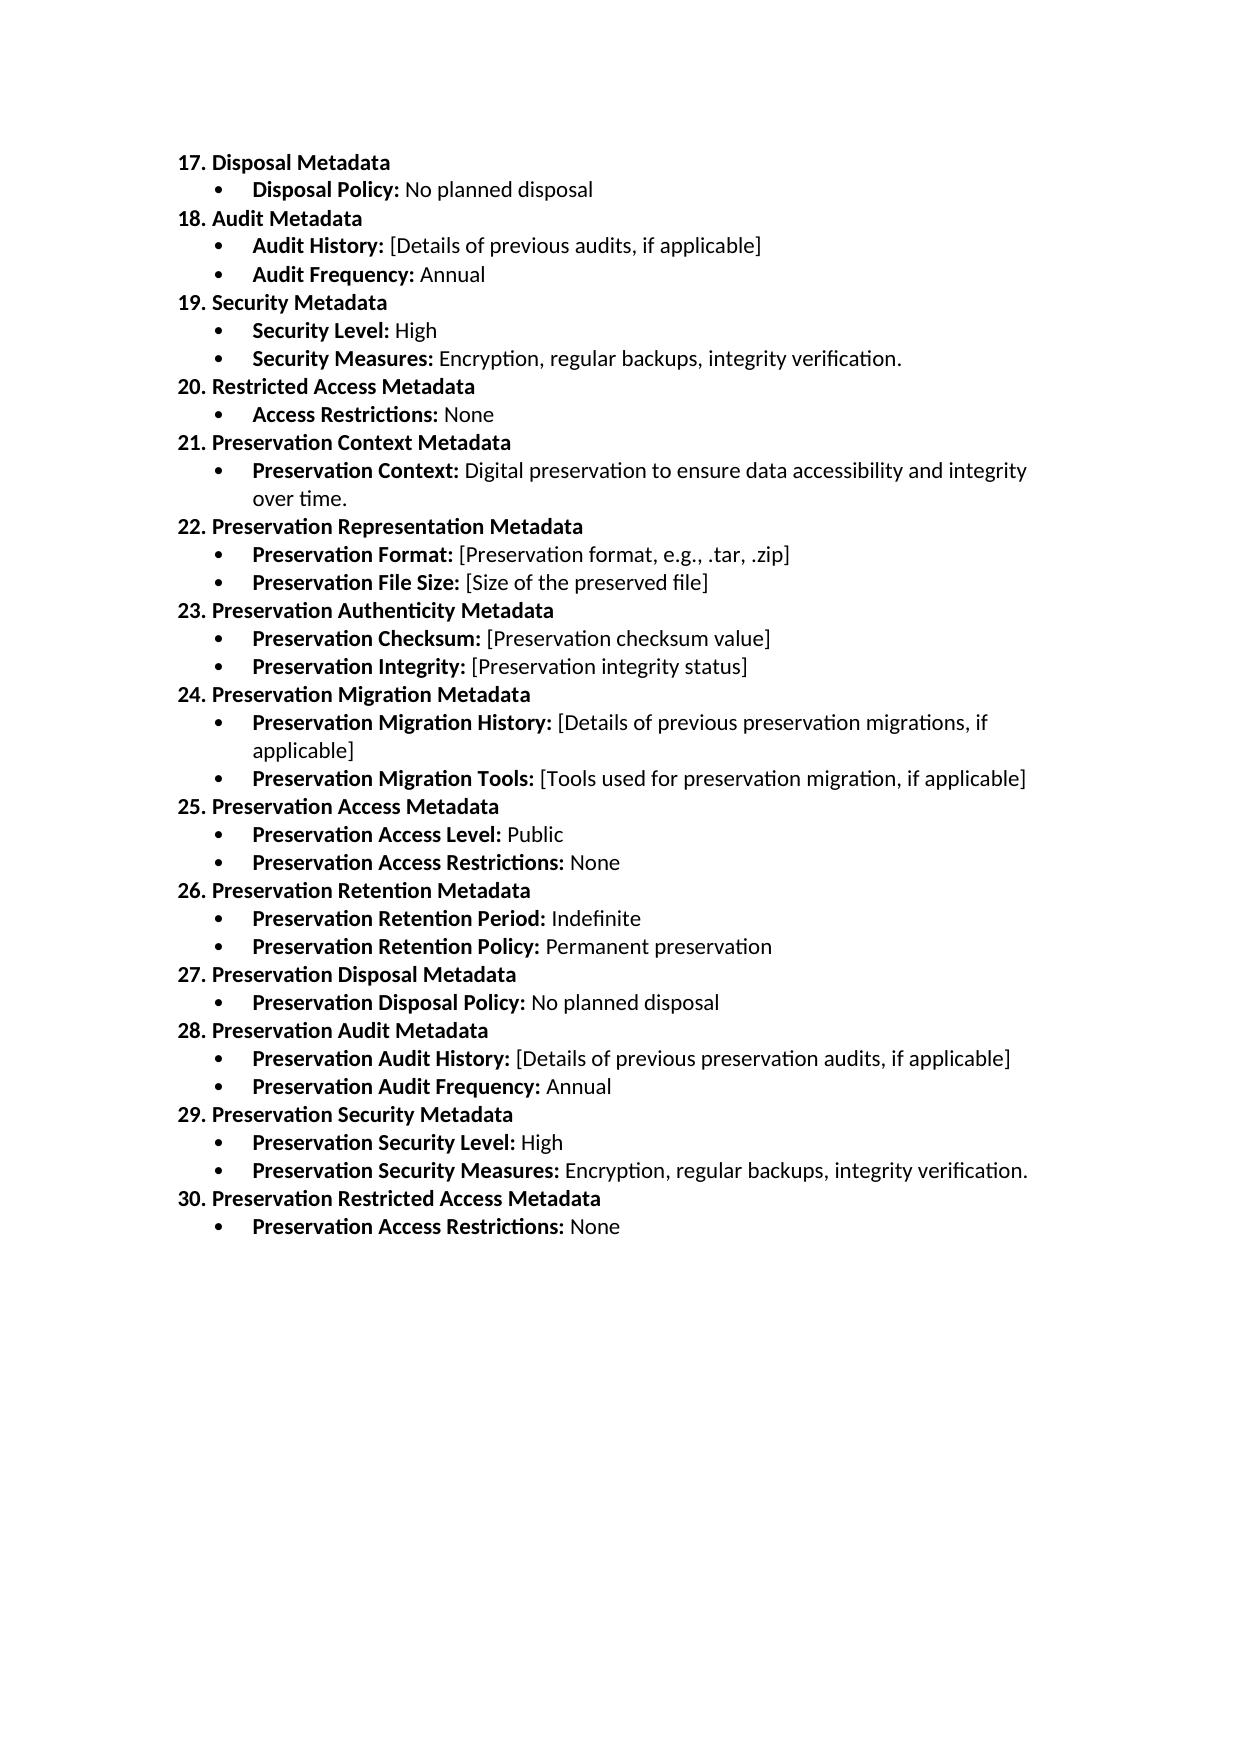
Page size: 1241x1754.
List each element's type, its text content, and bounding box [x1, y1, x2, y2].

list Preservation Access Restrictions: None [215, 848, 1063, 876]
list Preservation Context: Digital preservation to ensure data accessibility and integrity over time. [215, 456, 1063, 512]
text 25. Preservation Access Metadata [177, 792, 1063, 820]
list Disposal Policy: No planned disposal [215, 176, 1063, 204]
list Audit Frequency: Annual [215, 260, 1063, 288]
list Audit History: [Details of previous audits, if applicable] [215, 232, 1063, 260]
text 26. Preservation Retention Metadata [177, 876, 1063, 904]
list Preservation Disposal Policy: No planned disposal [215, 988, 1063, 1016]
list Preservation Migration Tools: [Tools used for preservation migration, if applicable] [215, 764, 1063, 792]
text 21. Preservation Context Metadata [177, 428, 1063, 456]
list Preservation File Size: [Size of the preserved file] [215, 568, 1063, 596]
list Preservation Security Level: High [215, 1128, 1063, 1156]
text 22. Preservation Representation Metadata [177, 512, 1063, 540]
list Preservation Security Measures: Encryption, regular backups, integrity verification. [215, 1156, 1063, 1184]
text 28. Preservation Audit Metadata [177, 1016, 1063, 1044]
list Preservation Retention Period: Indefinite [215, 904, 1063, 932]
list Preservation Retention Policy: Permanent preservation [215, 932, 1063, 960]
text 27. Preservation Disposal Metadata [177, 960, 1063, 988]
list Preservation Integrity: [Preservation integrity status] [215, 652, 1063, 680]
list Preservation Checksum: [Preservation checksum value] [215, 624, 1063, 652]
list Preservation Format: [Preservation format, e.g., .tar, .zip] [215, 540, 1063, 568]
text 30. Preservation Restricted Access Metadata [177, 1184, 1063, 1212]
list Preservation Audit Frequency: Annual [215, 1072, 1063, 1100]
list Preservation Access Level: Public [215, 820, 1063, 848]
list Preservation Migration History: [Details of previous preservation migrations, if applicable] [215, 708, 1063, 764]
list Access Restrictions: None [215, 400, 1063, 428]
text 17. Disposal Metadata [177, 148, 1063, 176]
text 19. Security Metadata [177, 288, 1063, 316]
list Preservation Access Restrictions: None [215, 1212, 1063, 1240]
text 24. Preservation Migration Metadata [177, 680, 1063, 708]
text 29. Preservation Security Metadata [177, 1100, 1063, 1128]
list Security Measures: Encryption, regular backups, integrity verification. [215, 344, 1063, 372]
text 18. Audit Metadata [177, 204, 1063, 232]
list Preservation Audit History: [Details of previous preservation audits, if applicable] [215, 1044, 1063, 1072]
text 20. Restricted Access Metadata [177, 372, 1063, 400]
list Security Level: High [215, 316, 1063, 344]
text 23. Preservation Authenticity Metadata [177, 596, 1063, 624]
